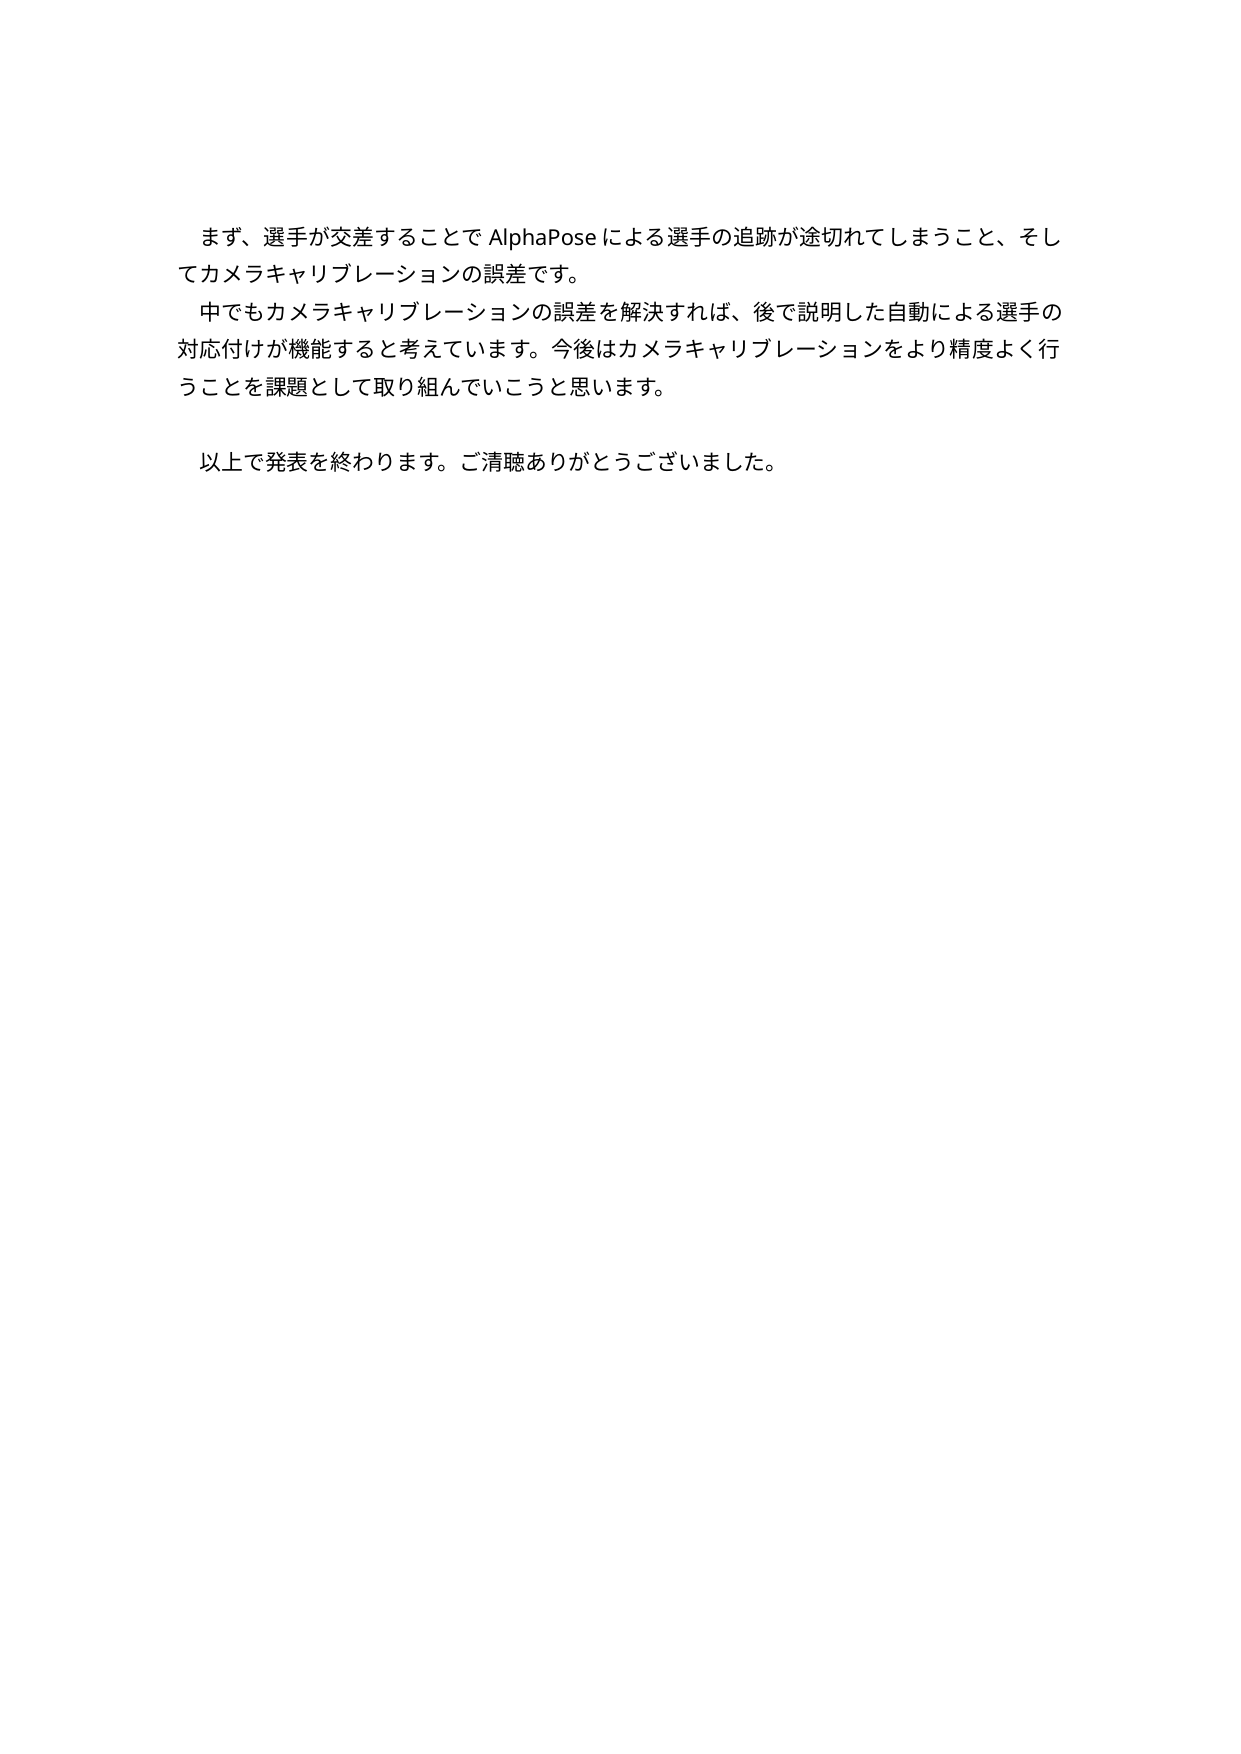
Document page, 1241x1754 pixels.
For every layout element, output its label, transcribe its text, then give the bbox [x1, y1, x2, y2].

text 以上で発表を終わります。ご清聴ありがとうございました。 [177, 442, 1063, 479]
text まず、選手が交差することでAlphaPoseによる選手の追跡が途切れてしまうこと、そしてカメラキャリブレーションの誤差です。 [177, 217, 1063, 292]
text 中でもカメラキャリブレーションの誤差を解決すれば、後で説明した自動による選手の対応付けが機能すると考えています。今後はカメラキャリブレーションをより精度よく行うことを課題として取り組んでいこうと思います。 [177, 292, 1063, 404]
